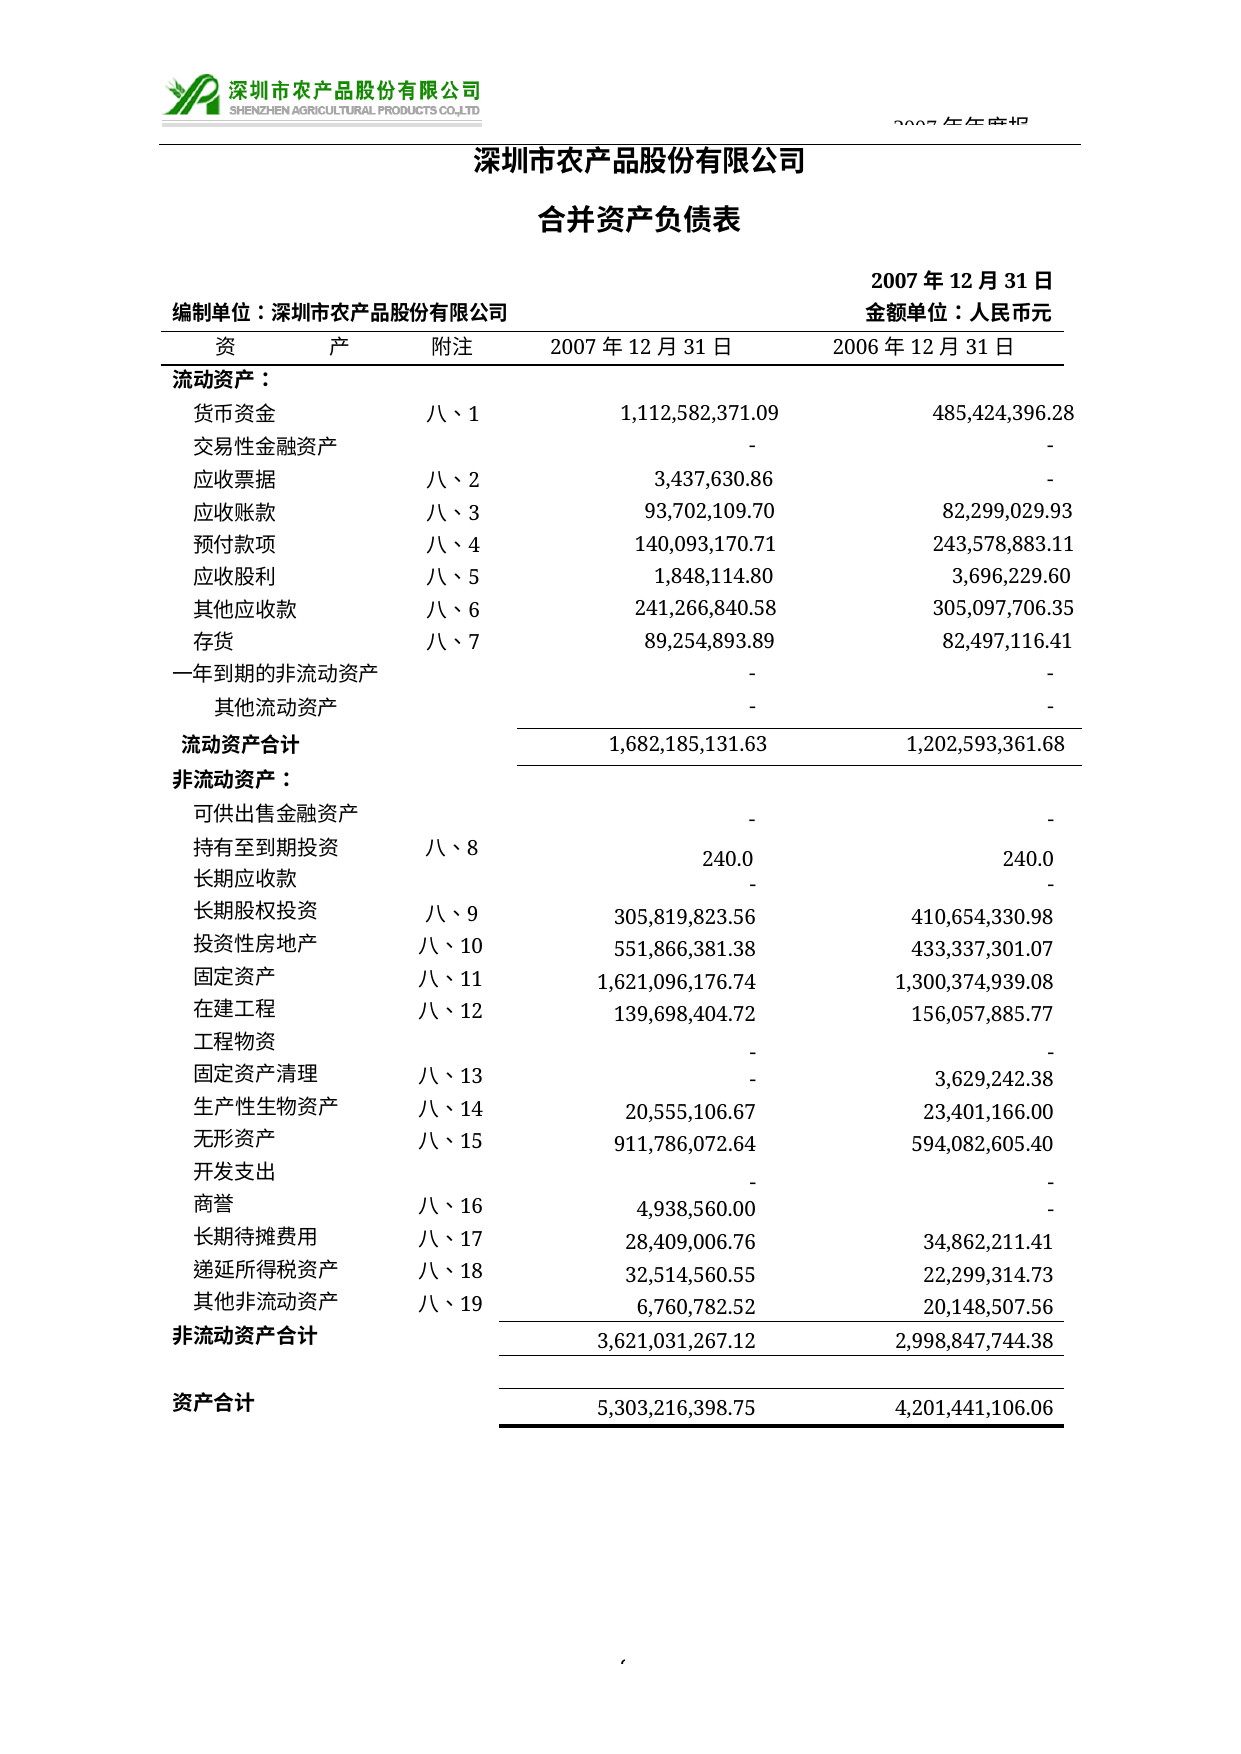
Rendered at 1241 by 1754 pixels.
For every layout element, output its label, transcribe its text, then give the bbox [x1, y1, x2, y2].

text 应收股利 八、5 1,848,114.80 3,696,229.60 [193, 561, 1092, 591]
text 非流动资产： [172, 766, 1092, 794]
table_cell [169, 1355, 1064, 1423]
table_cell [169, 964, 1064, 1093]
text 2007 年 12 月 31 日 [148, 266, 1054, 295]
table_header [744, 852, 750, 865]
text 编制单位：深圳市农产品股份有限公司 金额单位：人民币元 资 产 附注 2007 年 12 月 31 日 2006 年 12 月 31 日 [172, 298, 1054, 361]
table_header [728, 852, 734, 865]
text 存货 八、7 89,254,893.89 82,497,116.41 [193, 626, 1092, 656]
text 交易性金融资产 - - [193, 430, 1092, 460]
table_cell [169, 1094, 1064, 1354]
text 一年到期的非流动资产 - - [172, 658, 1092, 688]
text 预付款项 八、4 140,093,170.71 243,578,883.11 [193, 529, 1092, 558]
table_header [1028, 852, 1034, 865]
text 应收账款 八、3 93,702,109.70 82,299,029.93 [193, 496, 1092, 526]
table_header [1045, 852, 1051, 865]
text 应收票据 八、2 3,437,630.86 - [193, 464, 1092, 494]
text 其他流动资产 - - [175, 692, 1092, 721]
text 其他应收款 八、6 241,266,840.58 305,097,706.35 [193, 593, 1092, 623]
picture [162, 72, 482, 127]
subtitle 深圳市农产品股份有限公司 合并资产负债表 [470, 140, 809, 239]
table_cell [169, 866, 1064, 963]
text 流动资产合计 1,682,185,131.63 1,202,593,361.68 [154, 729, 1092, 758]
text 流动资产： [172, 367, 1092, 393]
text 货币资金 八、1 1,112,582,371.09 485,424,396.28 [193, 398, 1092, 428]
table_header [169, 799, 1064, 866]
